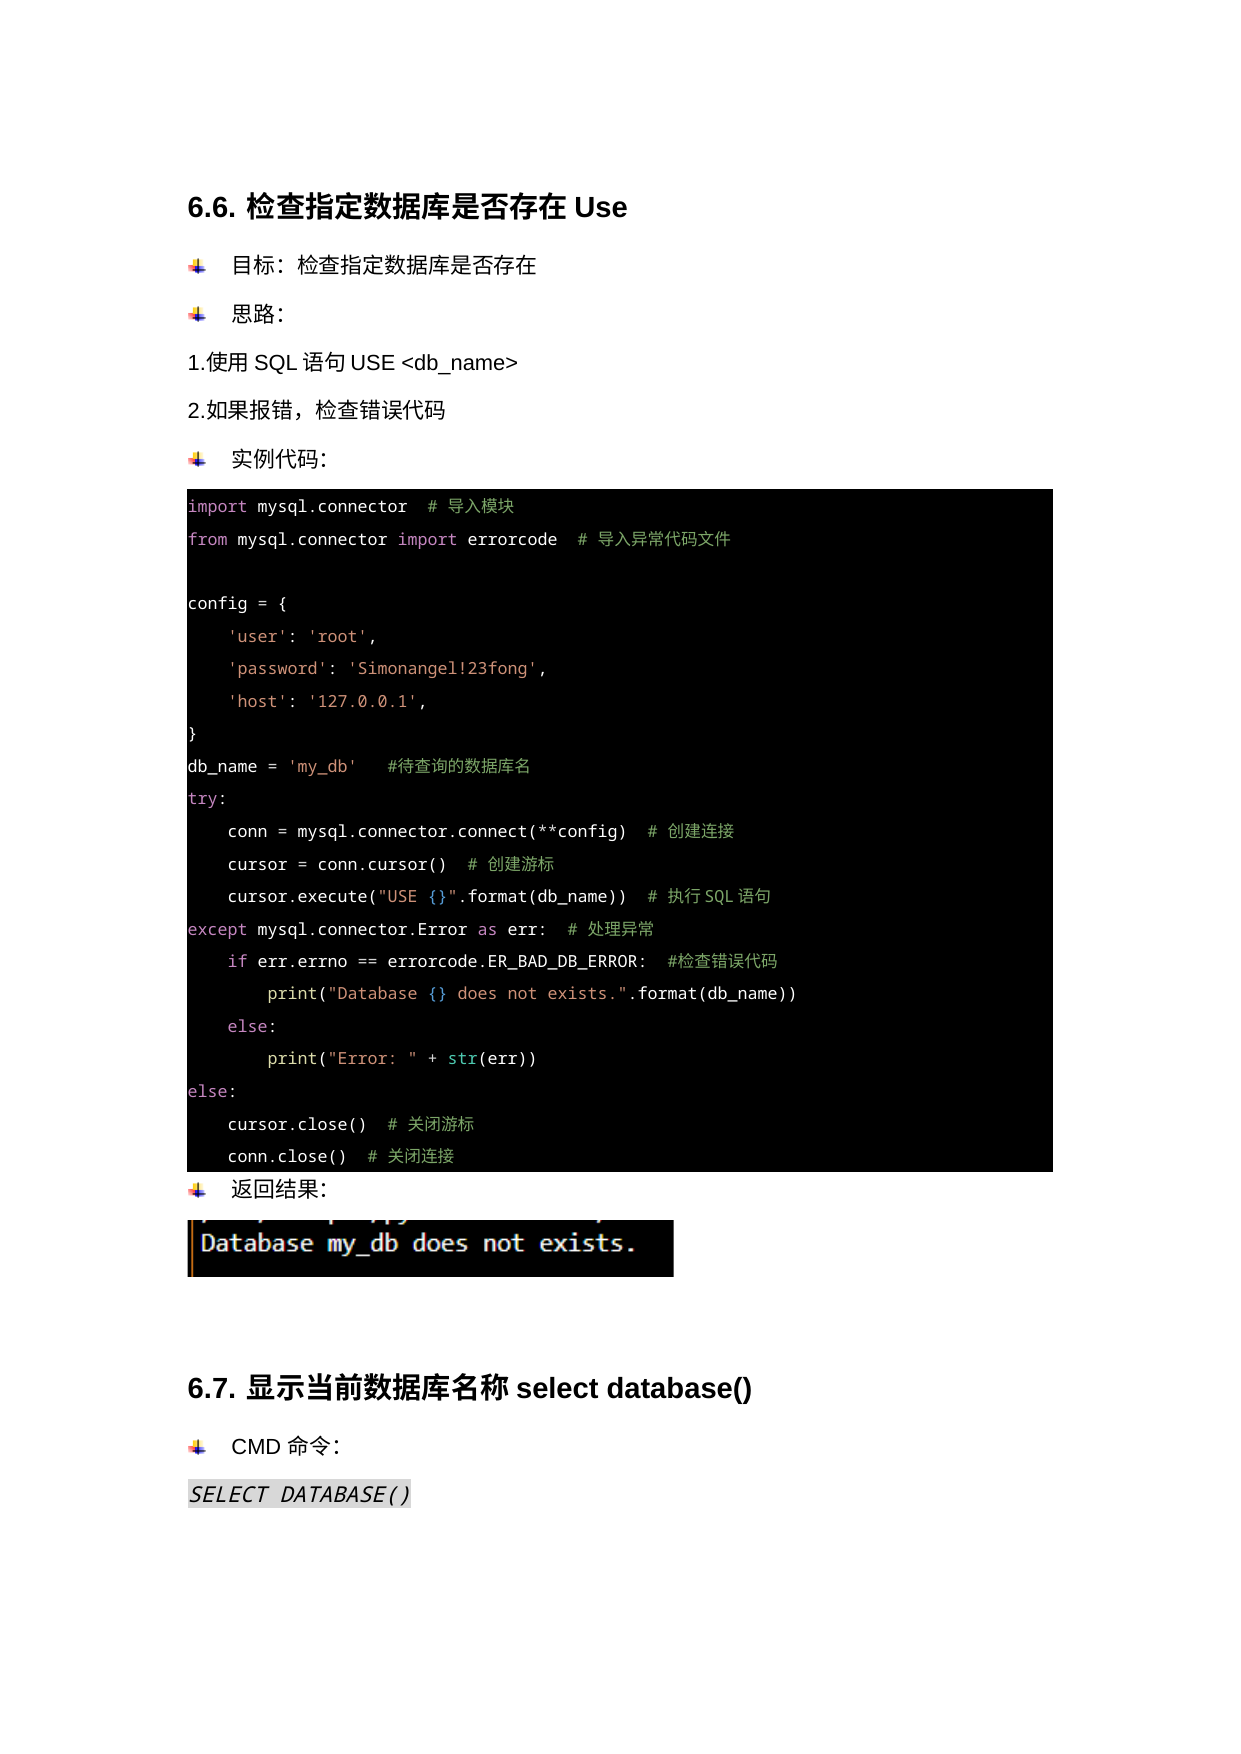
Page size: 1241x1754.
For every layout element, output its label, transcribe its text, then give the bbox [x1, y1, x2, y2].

list 目标：检查指定数据库是否存在 [187, 248, 1053, 280]
text cursor.close() # 关闭游标 [187, 1107, 1053, 1139]
text if err.errno == errorcode.ER_BAD_DB_ERROR: #检查错误代码 [187, 944, 1053, 977]
text conn.close() # 关闭连接 [187, 1139, 1053, 1172]
list 思路： [187, 296, 1053, 329]
text print("Error: " + str(err)) [187, 1042, 1053, 1074]
list CMD 命令： [187, 1429, 1053, 1461]
list 返回结果： [187, 1172, 1053, 1204]
picture [188, 1181, 206, 1198]
picture [188, 1438, 206, 1455]
text SELECT DATABASE() [187, 1477, 1053, 1510]
text config = { [187, 587, 1053, 619]
text 'user': 'root', [187, 619, 1053, 652]
text try: [187, 782, 1053, 814]
picture [188, 257, 206, 274]
text 'host': '127.0.0.1', [187, 684, 1053, 717]
text from mysql.connector import errorcode # 导入异常代码文件 [187, 522, 1053, 554]
text conn = mysql.connector.connect(**config) # 创建连接 [187, 814, 1053, 847]
text print("Database {} does not exists.".format(db_name)) [187, 977, 1053, 1009]
text else: [187, 1074, 1053, 1107]
text cursor.execute("USE {}".format(db_name)) # 执行SQL语句 [187, 879, 1053, 912]
text 2.如果报错，检查错误代码 [187, 393, 1053, 425]
text db_name = 'my_db' #待查询的数据库名 [187, 749, 1053, 782]
subtitle 显示当前数据库名称 select database() [187, 1353, 1053, 1418]
list 实例代码： [187, 441, 1053, 474]
picture [187, 1220, 674, 1277]
text import mysql.connector # 导入模块 [187, 489, 1053, 522]
text } [187, 717, 1053, 749]
text cursor = conn.cursor() # 创建游标 [187, 847, 1053, 879]
picture [188, 450, 206, 467]
subtitle 检查指定数据库是否存在 Use [187, 172, 1053, 237]
text 1.使用SQL语句USE <db_name> [187, 344, 1053, 377]
text 'password': 'Simonangel!23fong', [187, 652, 1053, 684]
text else: [187, 1009, 1053, 1042]
picture [188, 305, 206, 322]
text except mysql.connector.Error as err: # 处理异常 [187, 912, 1053, 944]
